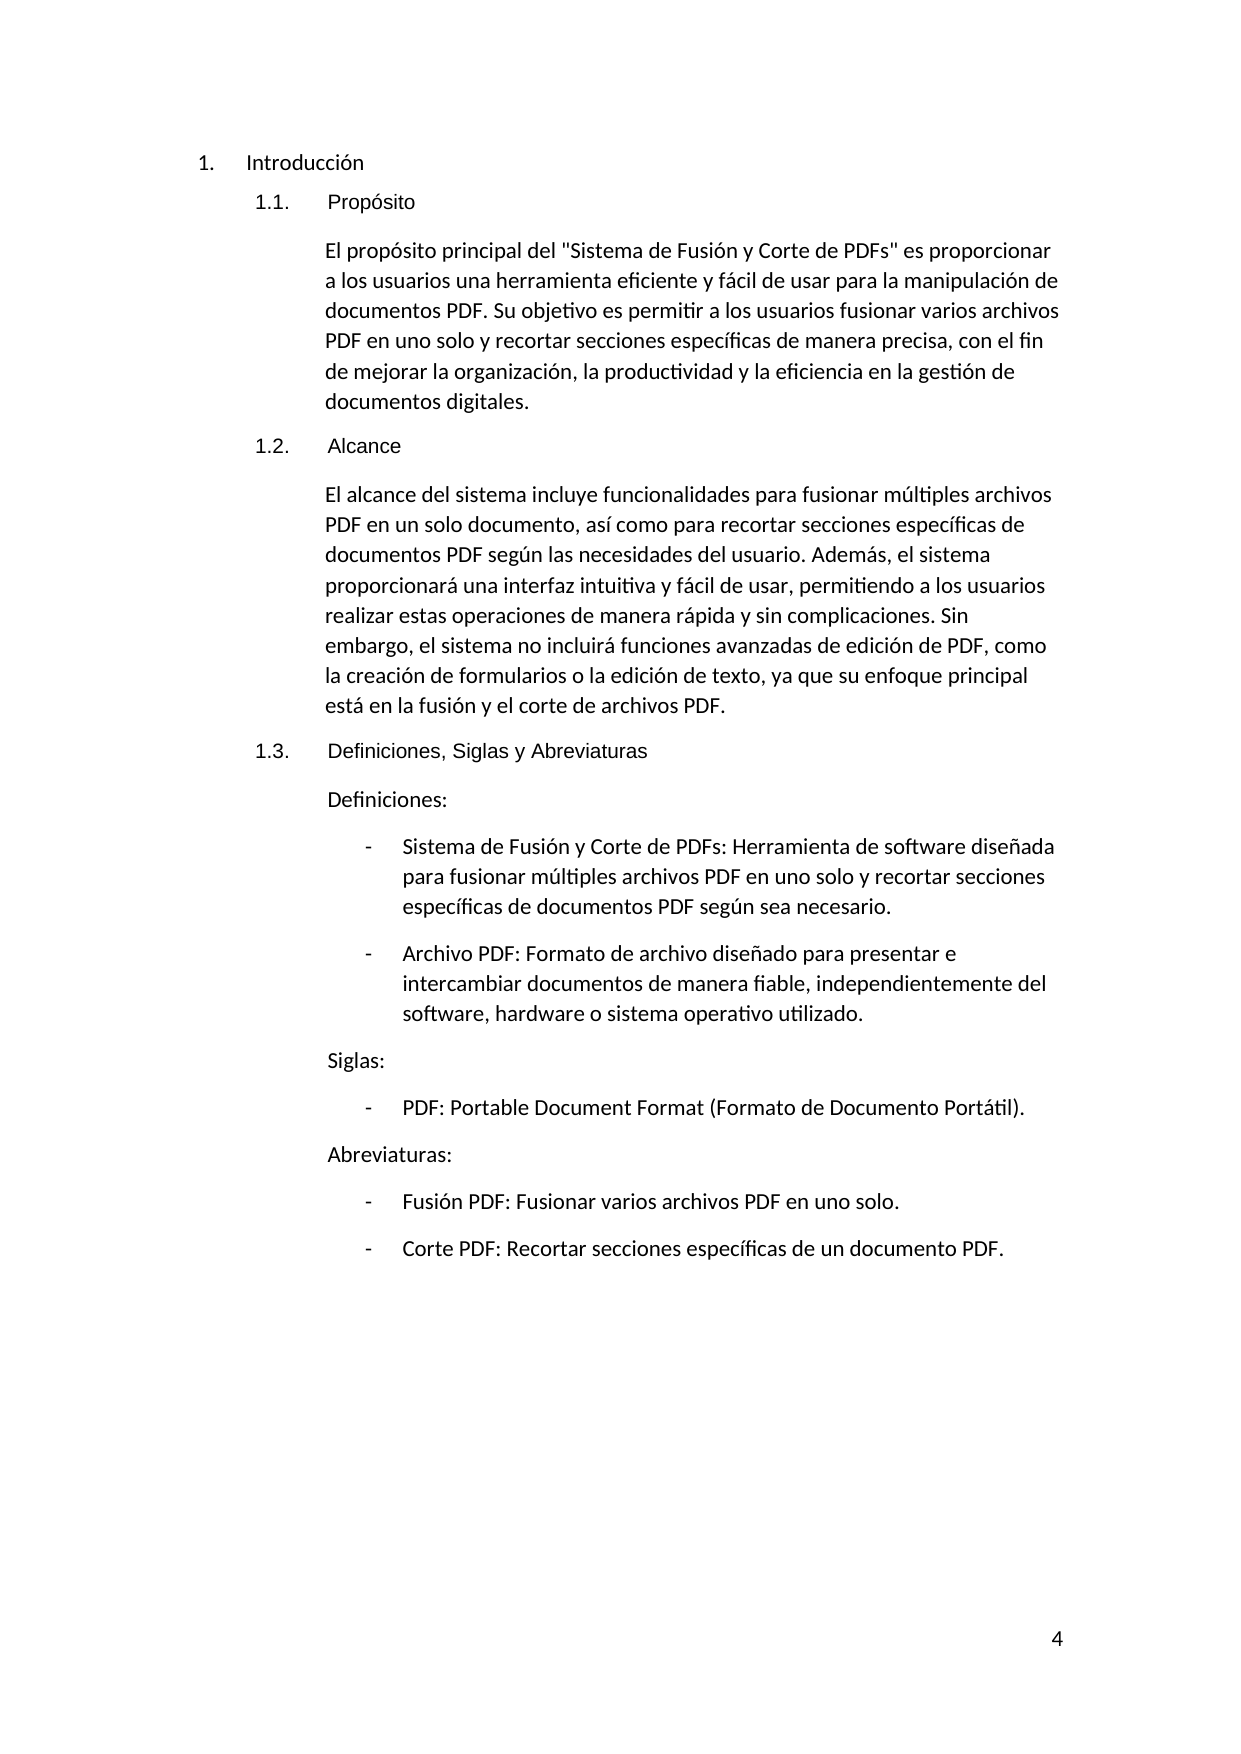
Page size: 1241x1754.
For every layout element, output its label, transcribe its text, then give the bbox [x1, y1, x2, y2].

text Siglas: [177, 1046, 1063, 1074]
list Corte PDF: Recortar secciones específicas de un documento PDF. [365, 1234, 1063, 1262]
subtitle Alcance [290, 434, 1063, 458]
text Abreviaturas: [177, 1140, 1063, 1168]
text El alcance del sistema incluye funcionalidades para fusionar múltiples archivos PDF en un solo documento, así como para recortar secciones específicas de documentos PDF según las necesidades del usuario. Además, el sistema proporcionará una interfaz intuitiva y fácil de usar, permitiendo a los usuarios realizar estas operaciones de manera rápida y sin complicaciones. Sin embargo, el sistema no incluirá funciones avanzadas de edición de PDF, como la creación de formularios o la edición de texto, ya que su enfoque principal está en la fusión y el corte de archivos PDF. [325, 480, 1063, 720]
text Definiciones: [177, 785, 1063, 813]
list Archivo PDF: Formato de archivo diseñado para presentar e intercambiar documentos de manera fiable, independientemente del software, hardware o sistema operativo utilizado. [365, 939, 1063, 1027]
subtitle Introducción [215, 148, 1063, 176]
subtitle Propósito [290, 189, 1063, 213]
text El propósito principal del "Sistema de Fusión y Corte de PDFs" es proporcionar a los usuarios una herramienta eficiente y fácil de usar para la manipulación de documentos PDF. Su objetivo es permitir a los usuarios fusionar varios archivos PDF en uno solo y recortar secciones específicas de manera precisa, con el fin de mejorar la organización, la productividad y la eficiencia en la gestión de documentos digitales. [325, 236, 1063, 415]
list Sistema de Fusión y Corte de PDFs: Herramienta de software diseñada para fusionar múltiples archivos PDF en uno solo y recortar secciones específicas de documentos PDF según sea necesario. [365, 832, 1063, 920]
list PDF: Portable Document Format (Formato de Documento Portátil). [365, 1093, 1063, 1121]
list Fusión PDF: Fusionar varios archivos PDF en uno solo. [365, 1187, 1063, 1215]
subtitle Definiciones, Siglas y Abreviaturas [290, 738, 1063, 762]
